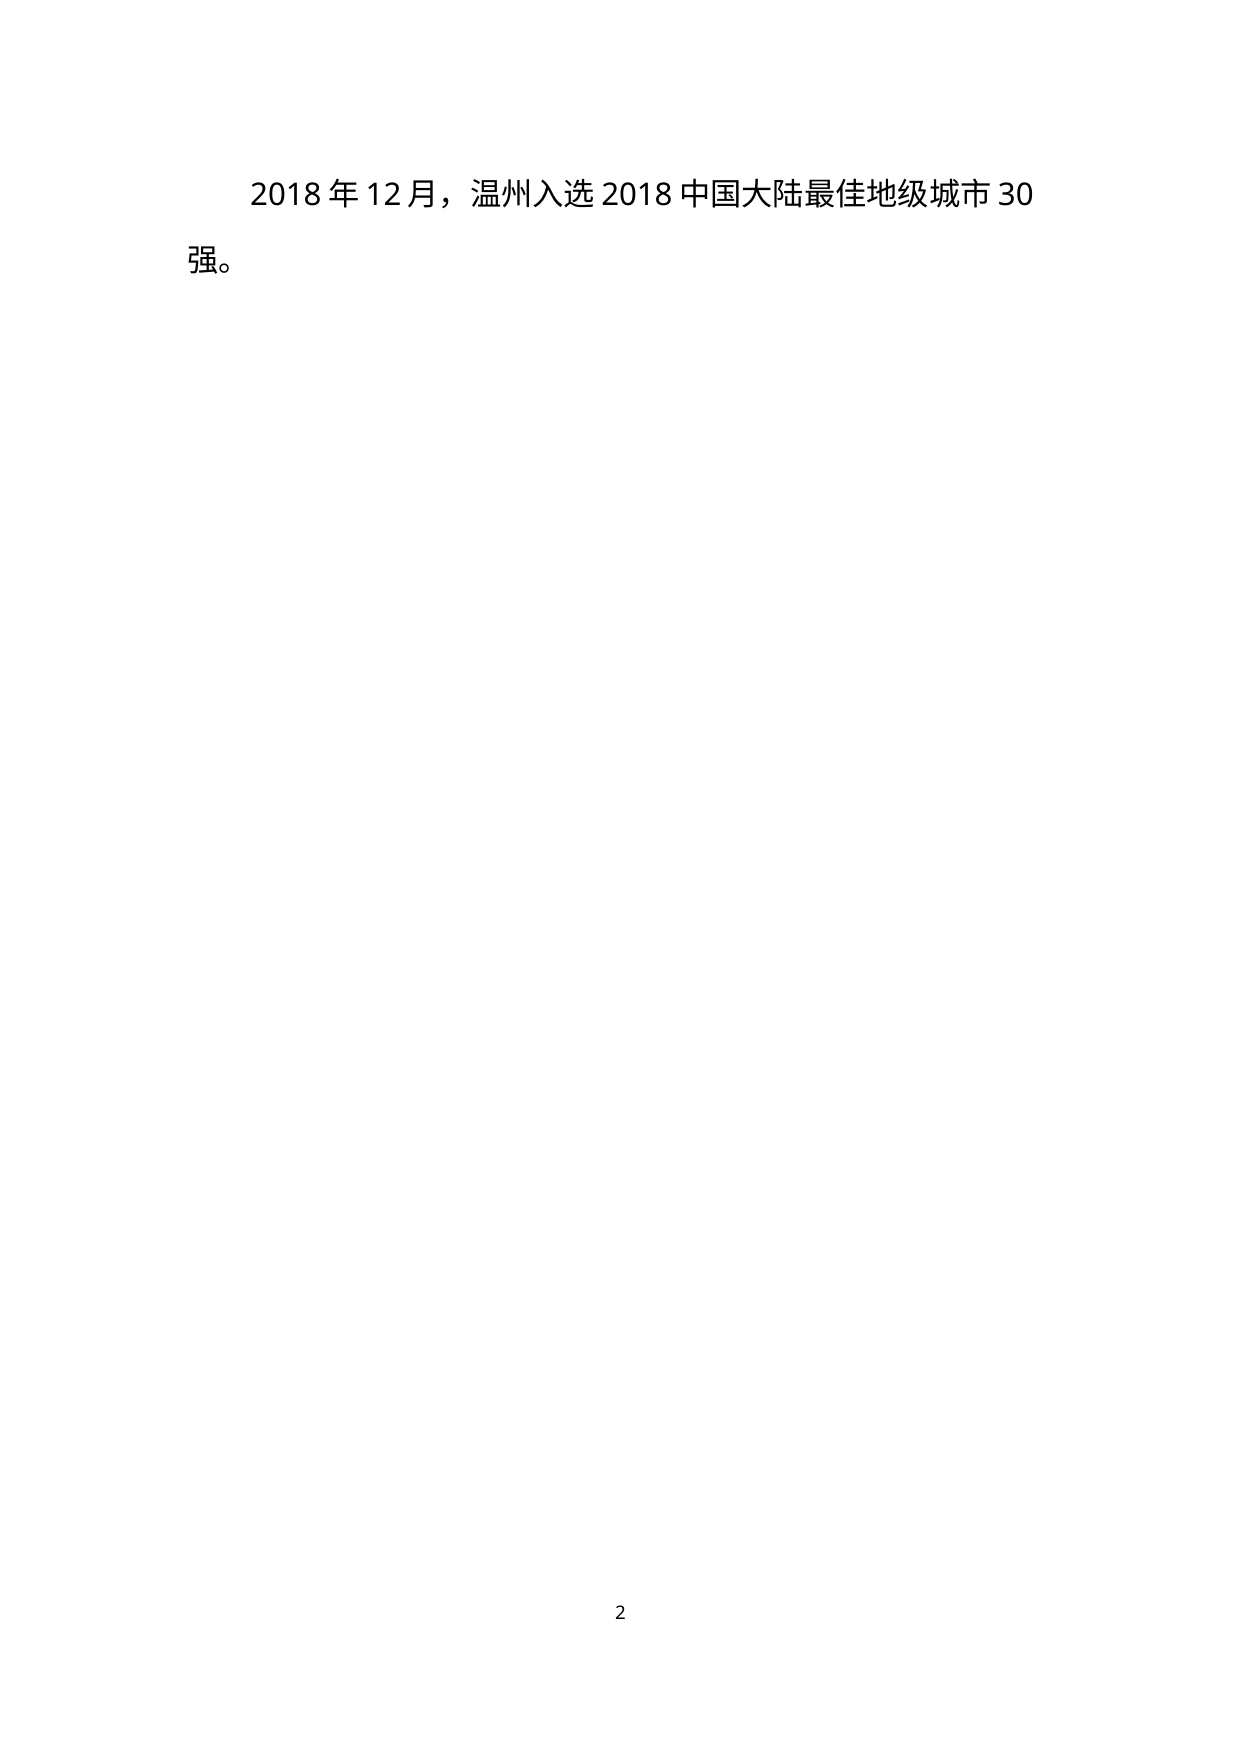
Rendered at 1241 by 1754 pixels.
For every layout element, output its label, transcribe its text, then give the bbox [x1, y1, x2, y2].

text 2018年12月，温州入选2018中国大陆最佳地级城市30强。 [187, 160, 1053, 290]
